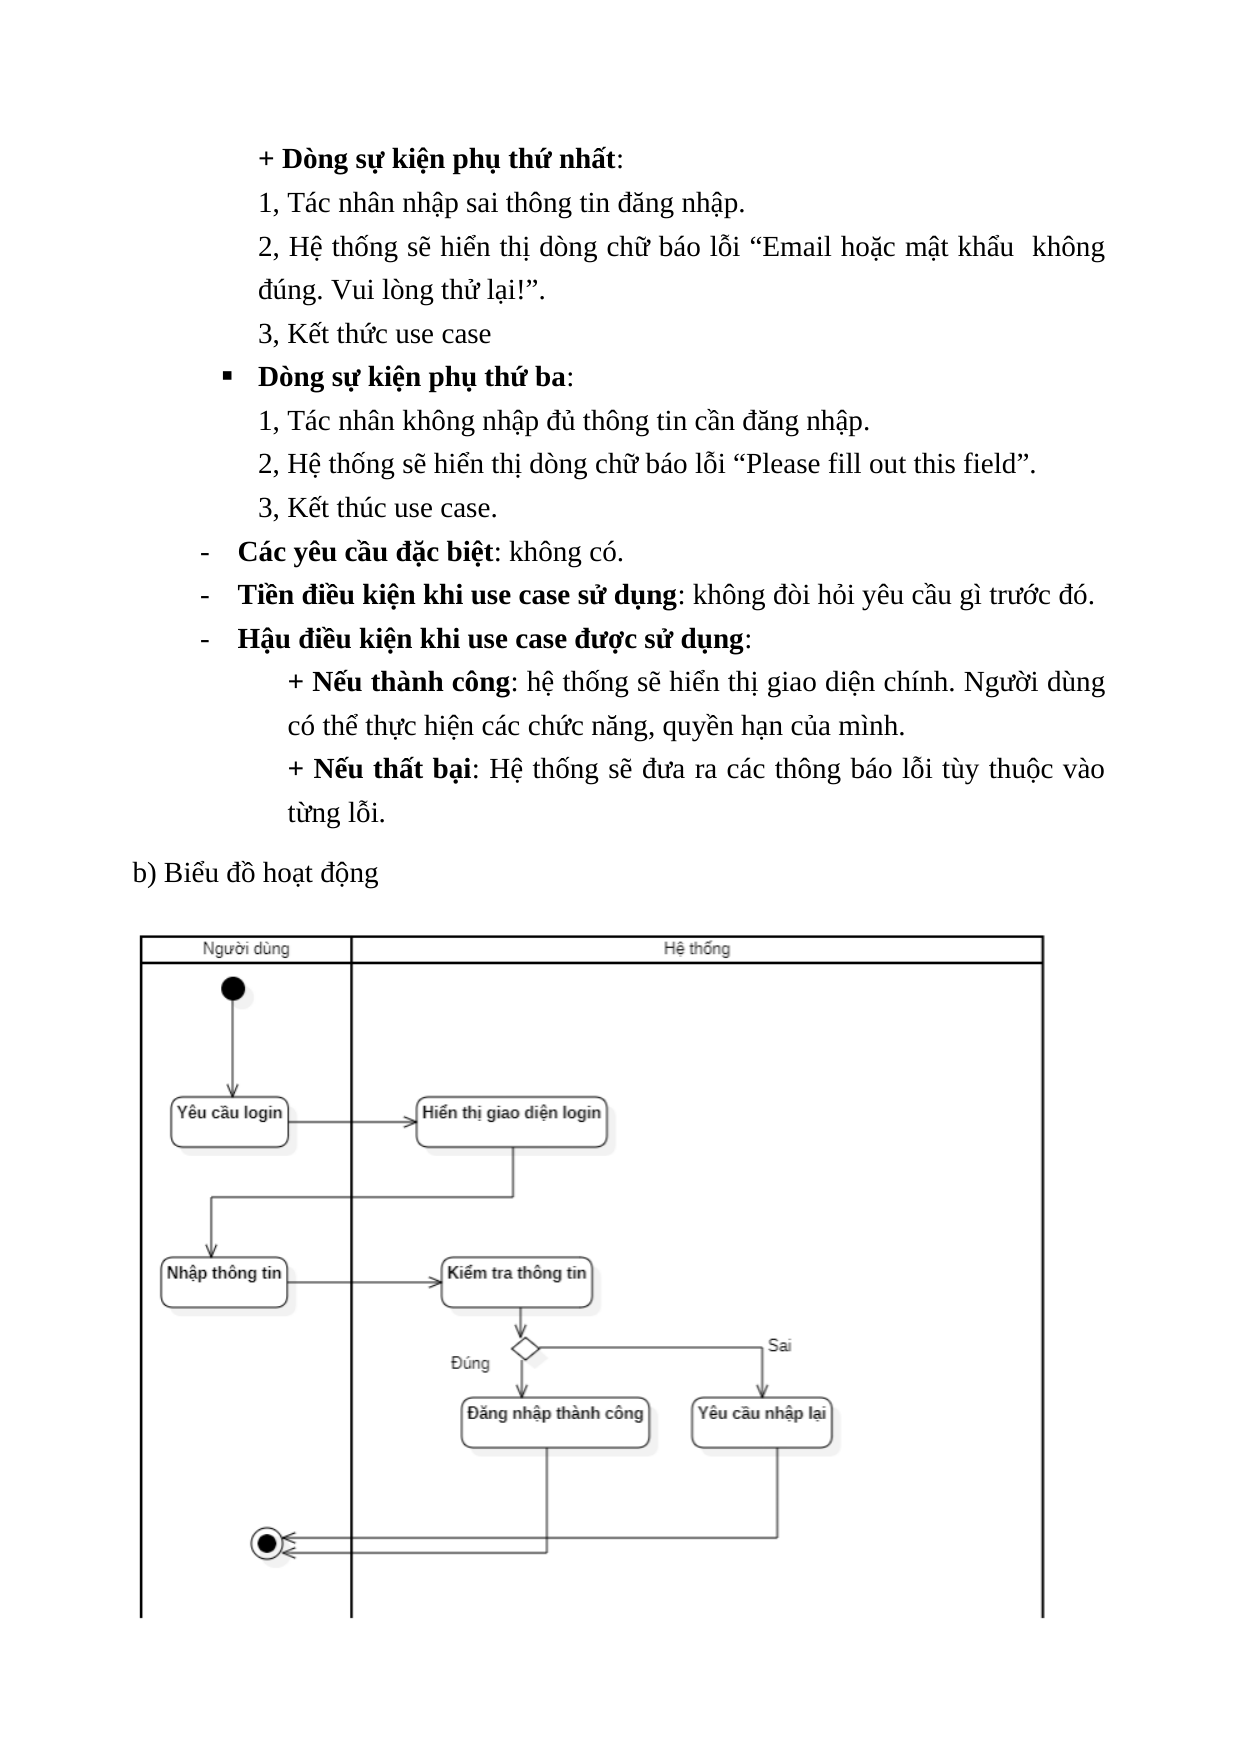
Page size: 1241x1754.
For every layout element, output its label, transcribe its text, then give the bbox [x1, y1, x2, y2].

list + Nếu thành công: hệ thống sẽ hiển thị giao diện chính. Người dùng có thể thực hiện các chức năng, quyền hạn của mình. [287, 664, 1106, 741]
picture [125, 923, 1085, 1662]
list 3, Kết thức use case [258, 316, 1106, 349]
list 2, Hệ thống sẽ hiển thị dòng chữ báo lỗi “Please fill out this field”. [258, 447, 1106, 480]
list Hậu điều kiện khi use case được sử dụng: [200, 621, 1106, 654]
list Các yêu cầu đặc biệt: không có. [200, 534, 1106, 567]
list + Nếu thất bại: Hệ thống sẽ đưa ra các thông báo lỗi tùy thuộc vào từng lỗi. [287, 751, 1106, 828]
list 3, Kết thúc use case. [258, 490, 1106, 524]
list 2, Hệ thống sẽ hiển thị dòng chữ báo lỗi “Email hoặc mật khẩu không đúng. Vui lòng thử lại!”. [258, 229, 1106, 306]
list Tiền điều kiện khi use case sử dụng: không đòi hỏi yêu cầu gì trước đó. [200, 577, 1106, 611]
list + Dòng sự kiện phụ thứ nhất: [258, 142, 1106, 175]
list Dòng sự kiện phụ thứ ba: [220, 359, 1106, 393]
list 1, Tác nhân không nhập đủ thông tin cần đăng nhập. [258, 403, 1106, 437]
list 1, Tác nhân nhập sai thông tin đăng nhập. [258, 185, 1106, 219]
text b) Biểu đồ hoạt động [125, 855, 1106, 889]
